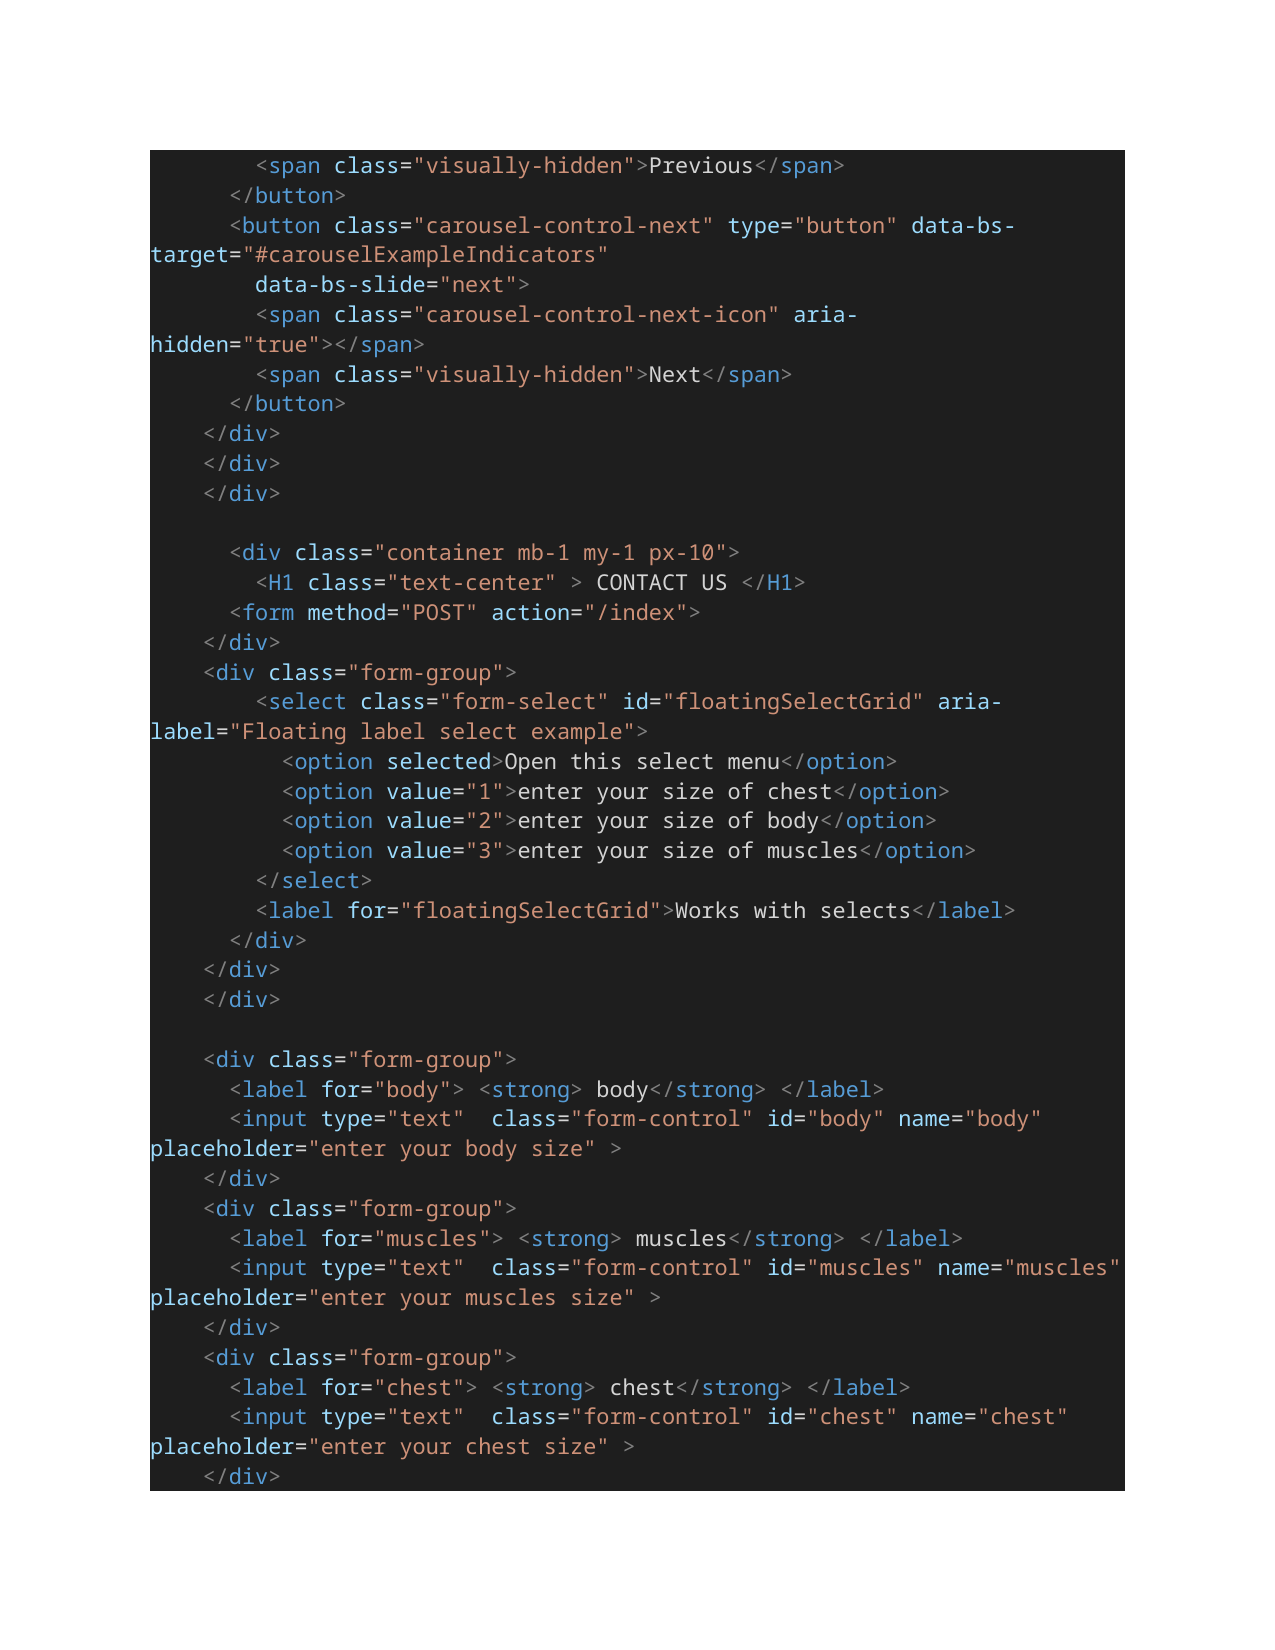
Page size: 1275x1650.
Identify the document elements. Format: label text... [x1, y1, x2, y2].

text <label for="body"> <strong> body</strong> </label> [150, 1073, 1125, 1103]
text </div> [150, 418, 1125, 448]
text <div class="container mb-1 my-1 px-10"> [150, 537, 1125, 567]
text </button> [150, 388, 1125, 418]
text <label for="muscles"> <strong> muscles</strong> </label> [150, 1222, 1125, 1252]
text <div class="form-group"> [150, 1193, 1125, 1222]
text <span class="visually-hidden">Next</span> [150, 358, 1125, 388]
text </button> [150, 180, 1125, 209]
text <div class="form-group"> [150, 1342, 1125, 1371]
text </div> [150, 627, 1125, 656]
text <div class="form-group"> [150, 1044, 1125, 1073]
text <span class="visually-hidden">Previous</span> [150, 150, 1125, 180]
text <span class="carousel-control-next-icon" aria-hidden="true"></span> [150, 299, 1125, 358]
text </div> [150, 924, 1125, 954]
text </div> [150, 448, 1125, 478]
text <input type="text" class="form-control" id="chest" name="chest" placeholder="enter your chest size" > [150, 1401, 1125, 1461]
text <form method="POST" action="/index"> [150, 597, 1125, 627]
text <select class="form-select" id="floatingSelectGrid" aria-label="Floating label select example"> [150, 686, 1125, 746]
text </div> [150, 954, 1125, 984]
text </div> [150, 1163, 1125, 1193]
text </div> [150, 984, 1125, 1014]
text <H1 class="text-center" > CONTACT US </H1> [150, 567, 1125, 597]
text </select> [150, 865, 1125, 895]
text <div class="form-group"> [150, 656, 1125, 686]
text </div> [150, 1461, 1125, 1491]
text <input type="text" class="form-control" id="muscles" name="muscles" placeholder="enter your muscles size" > [150, 1252, 1125, 1312]
text <label for="floatingSelectGrid">Works with selects</label> [150, 895, 1125, 924]
text <option value="1">enter your size of chest</option> [150, 776, 1125, 805]
text <button class="carousel-control-next" type="button" data-bs-target="#carouselExampleIndicators" [150, 209, 1125, 269]
text </div> [150, 1312, 1125, 1342]
text <option value="3">enter your size of muscles</option> [150, 835, 1125, 865]
text data-bs-slide="next"> [150, 269, 1125, 299]
text </div> [150, 478, 1125, 507]
text <option value="2">enter your size of body</option> [150, 805, 1125, 835]
text <option selected>Open this select menu</option> [150, 746, 1125, 776]
text <input type="text" class="form-control" id="body" name="body" placeholder="enter your body size" > [150, 1103, 1125, 1163]
text <label for="chest"> <strong> chest</strong> </label> [150, 1371, 1125, 1401]
